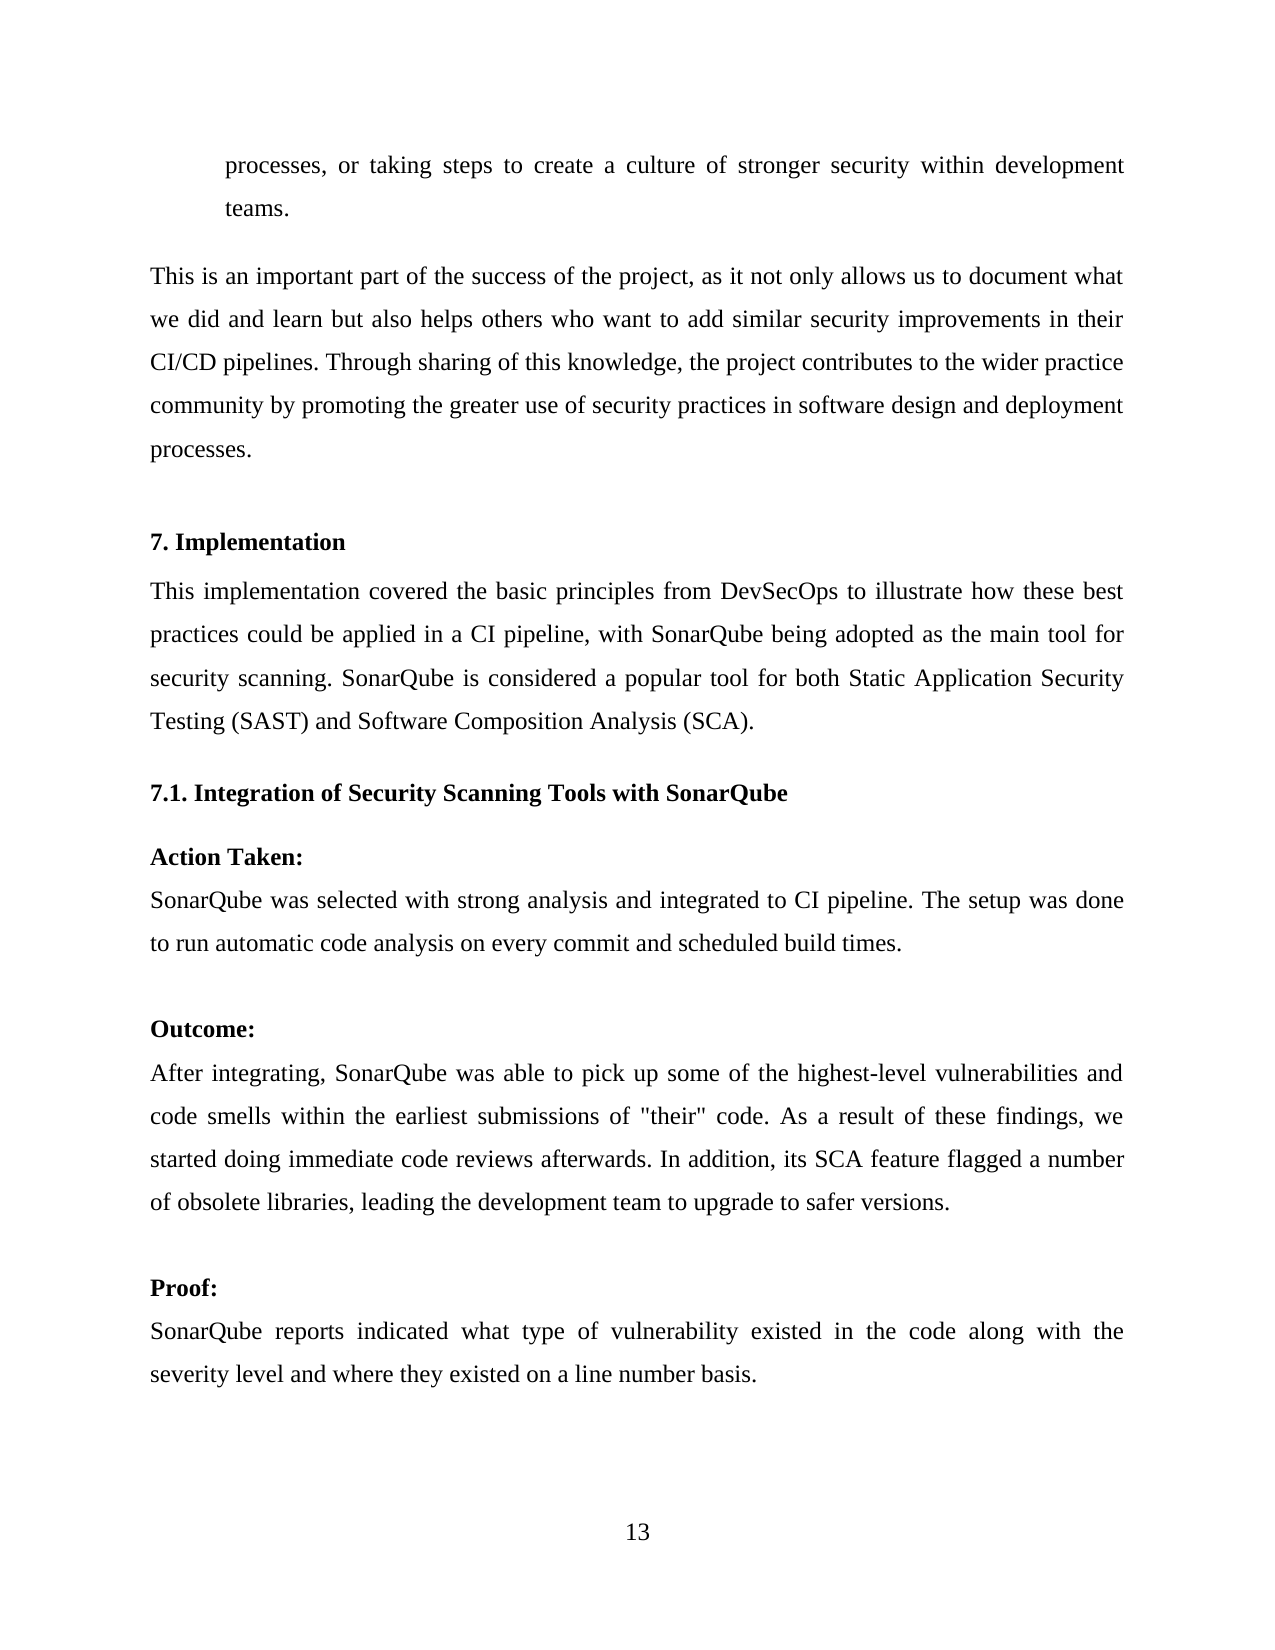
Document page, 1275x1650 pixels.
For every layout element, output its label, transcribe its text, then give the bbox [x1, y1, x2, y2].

subtitle 7.1. Integration of Security Scanning Tools with SonarQube [150, 778, 1125, 807]
text Proof: [150, 1273, 1125, 1302]
text Outcome: [150, 1014, 1125, 1043]
text SonarQube was selected with strong analysis and integrated to CI pipeline. The setup was done to run automatic code analysis on every commit and scheduled build times. [150, 885, 1125, 957]
text SonarQube reports indicated what type of vulnerability existed in the code along with the severity level and where they existed on a line number basis. [150, 1316, 1125, 1388]
text This is an important part of the success of the project, as it not only allows us to document what we did and learn but also helps others who want to add similar security improvements in their CI/CD pipelines. Through sharing of this knowledge, the project contributes to the wider practice community by promoting the greater use of security practices in software design and deployment processes. [150, 261, 1125, 462]
subtitle 7. Implementation [150, 527, 1125, 556]
text This implementation covered the basic principles from DevSecOps to illustrate how these best practices could be applied in a CI pipeline, with SonarQube being adopted as the main tool for security scanning. SonarQube is considered a popular tool for both Static Application Security Testing (SAST) and Software Composition Analysis (SCA). [150, 576, 1125, 734]
text Action Taken: [150, 842, 1125, 871]
text After integrating, SonarQube was able to pick up some of the highest-level vulnerabilities and code smells within the earliest submissions of "their" code. As a result of these findings, we started doing immediate code reviews afterwards. In addition, its SCA feature flagged a number of obsolete libraries, leading the development team to upgrade to safer versions. [150, 1058, 1125, 1216]
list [187, 150, 1125, 222]
